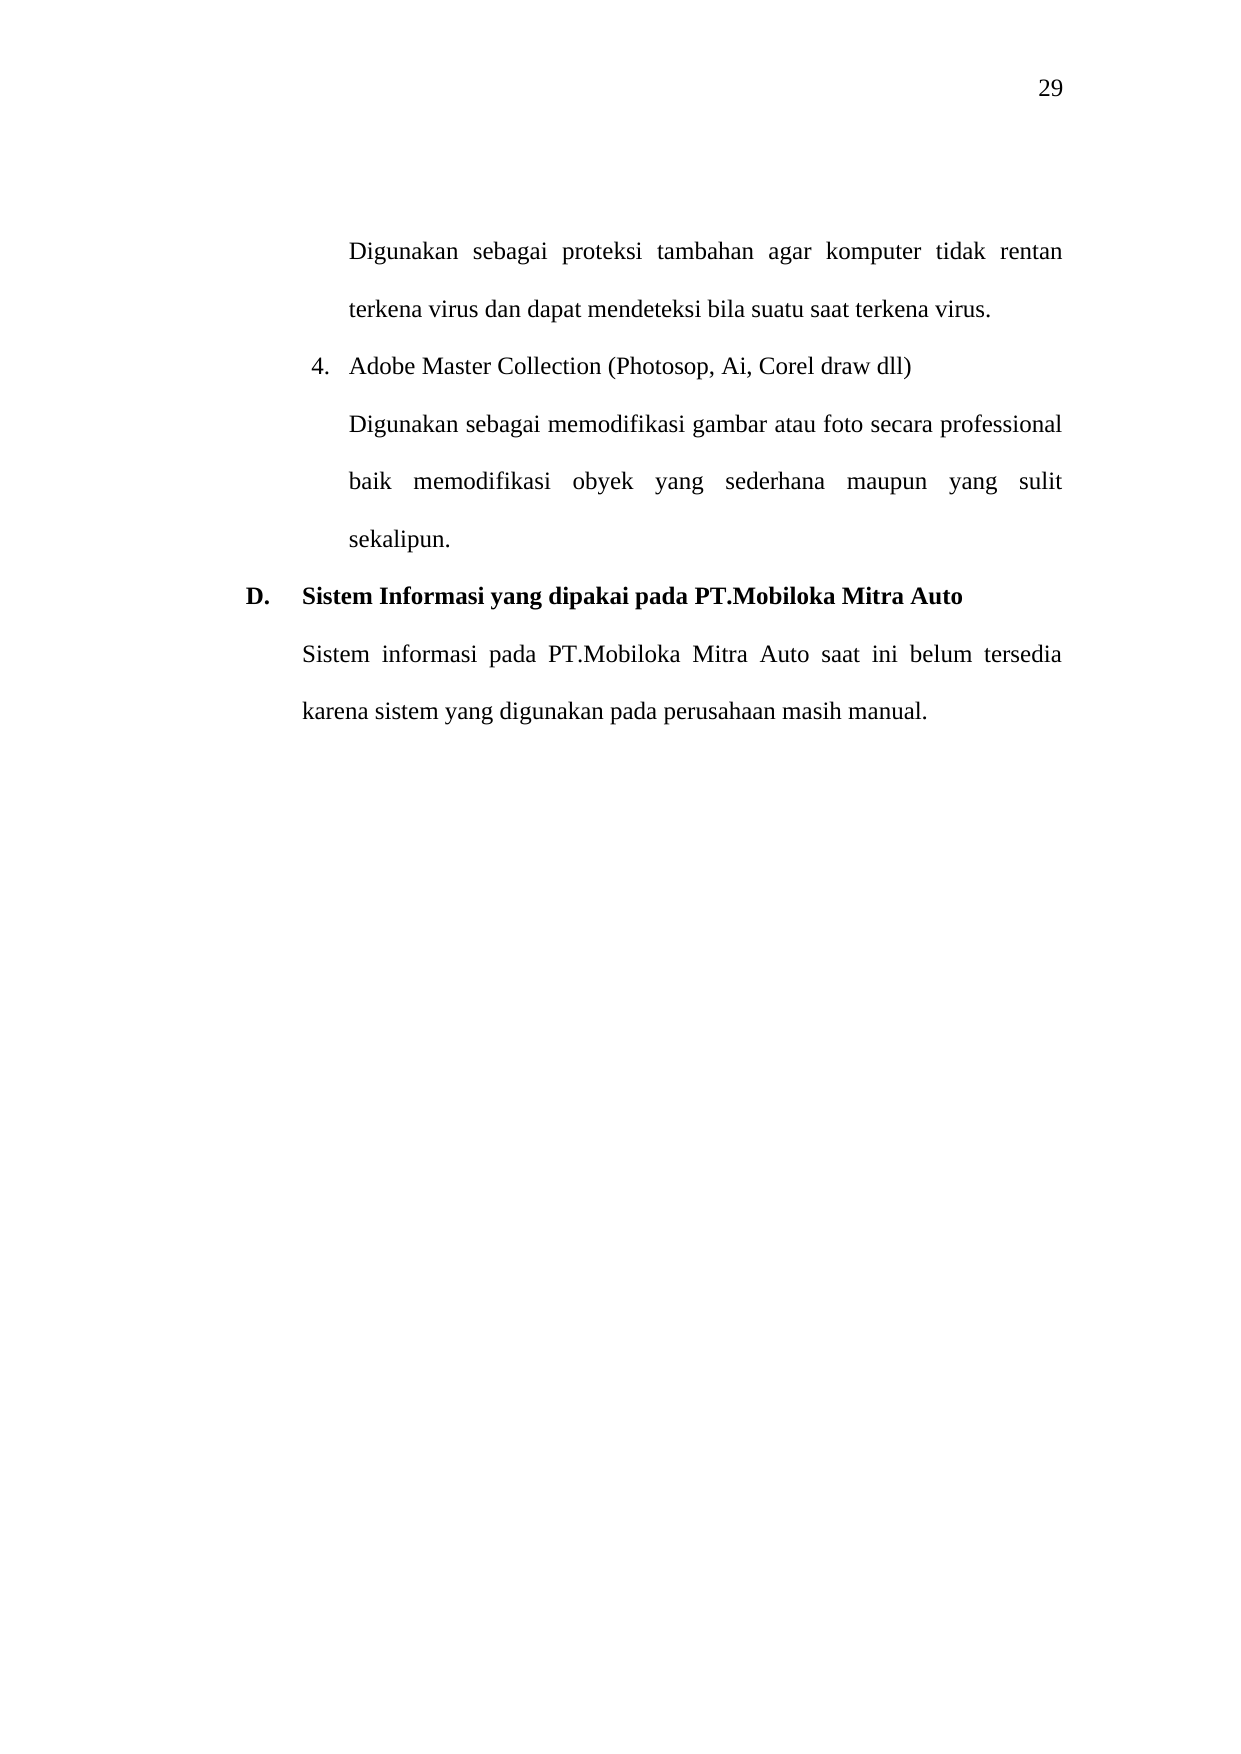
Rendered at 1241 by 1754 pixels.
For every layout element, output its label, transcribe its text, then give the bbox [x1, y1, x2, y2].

list Sistem Informasi yang dipakai pada PT.Mobiloka Mitra Auto [246, 581, 1063, 610]
list Digunakan sebagai memodifikasi gambar atau foto secara professional baik memodifikasi obyek yang sederhana maupun yang sulit sekalipun. [349, 409, 1063, 552]
list Digunakan sebagai proteksi tambahan agar komputer tidak rentan terkena virus dan dapat mendeteksi bila suatu saat terkena virus. [349, 236, 1063, 322]
list Sistem informasi pada PT.Mobiloka Mitra Auto saat ini belum tersedia karena sistem yang digunakan pada perusahaan masih manual. [302, 639, 1063, 725]
list Adobe Master Collection (Photosop, Ai, Corel draw dll) [311, 351, 1063, 380]
